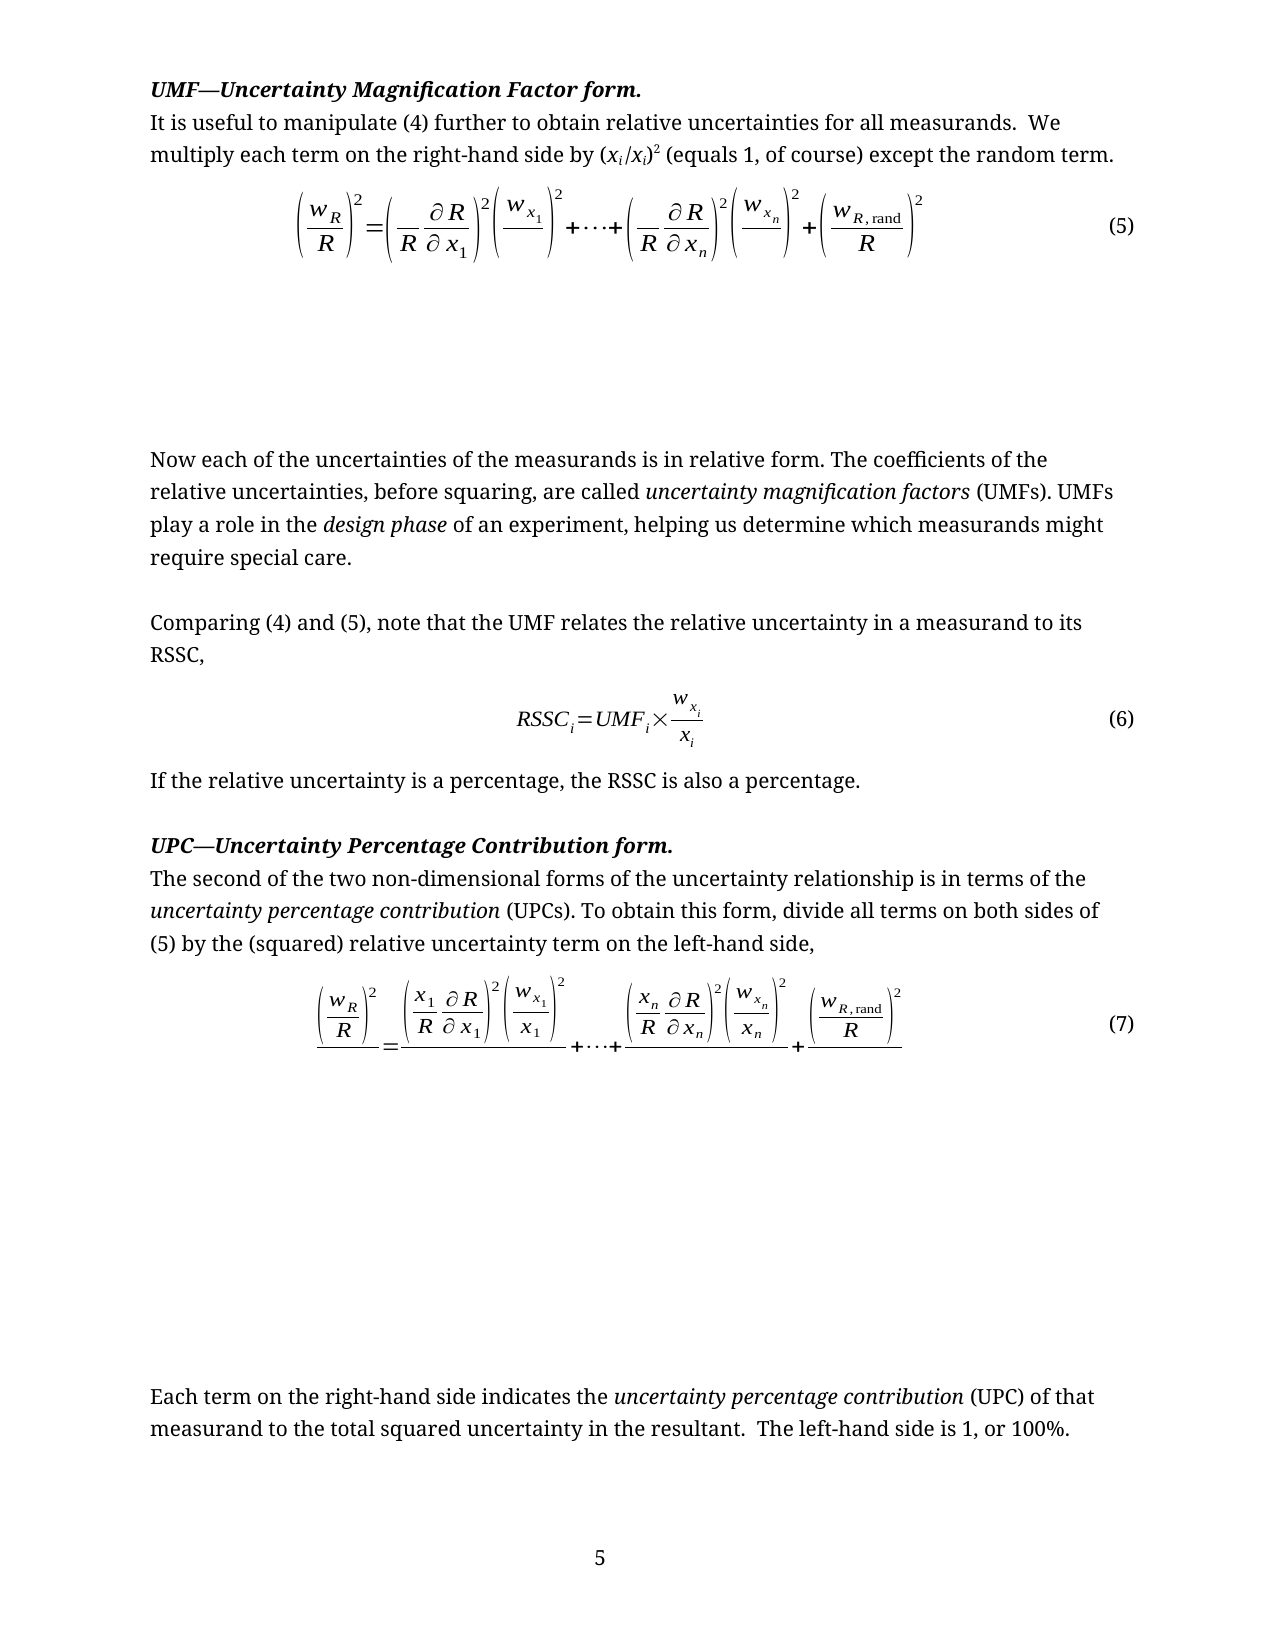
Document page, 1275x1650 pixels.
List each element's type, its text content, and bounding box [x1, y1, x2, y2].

subtitle UMF—Uncertainty Magnification Factor form. [150, 75, 1125, 103]
text Comparing (4) and (5), note that the UMF relates the relative uncertainty in a measurand to its RSSC, [150, 608, 1125, 669]
table_header (6) [1071, 673, 1146, 766]
text It is useful to manipulate (4) further to obtain relative uncertainties for all measurands. We multiply each term on the right-hand side by (xi /xi)2 (equals 1, of course) except the random term. [150, 108, 1125, 169]
table_header (7) [1071, 962, 1146, 1088]
text The second of the two non-dimensional forms of the uncertainty relationship is in terms of the uncertainty percentage contribution (UPCs). To obtain this form, divide all terms on both sides of (5) by the (squared) relative uncertainty term on the left-hand side, [150, 864, 1125, 958]
text If the relative uncertainty is a percentage, the RSSC is also a percentage. [150, 766, 1125, 795]
subtitle UPC—Uncertainty Percentage Contribution form. [150, 831, 1125, 860]
text Each term on the right-hand side indicates the uncertainty percentage contribution (UPC) of that measurand to the total squared uncertainty in the resultant. The left-hand side is 1, or 100%. [150, 1382, 1125, 1443]
table_header (5) [1071, 173, 1146, 282]
text Now each of the uncertainties of the measurands is in relative form. The coefficients of the relative uncertainties, before squaring, are called uncertainty magnification factors (UMFs). UMFs play a role in the design phase of an experiment, helping us determine which measurands might require special care. [150, 445, 1125, 571]
table_header [150, 173, 1071, 282]
table_header [150, 673, 1071, 766]
table_header [150, 962, 1071, 1088]
